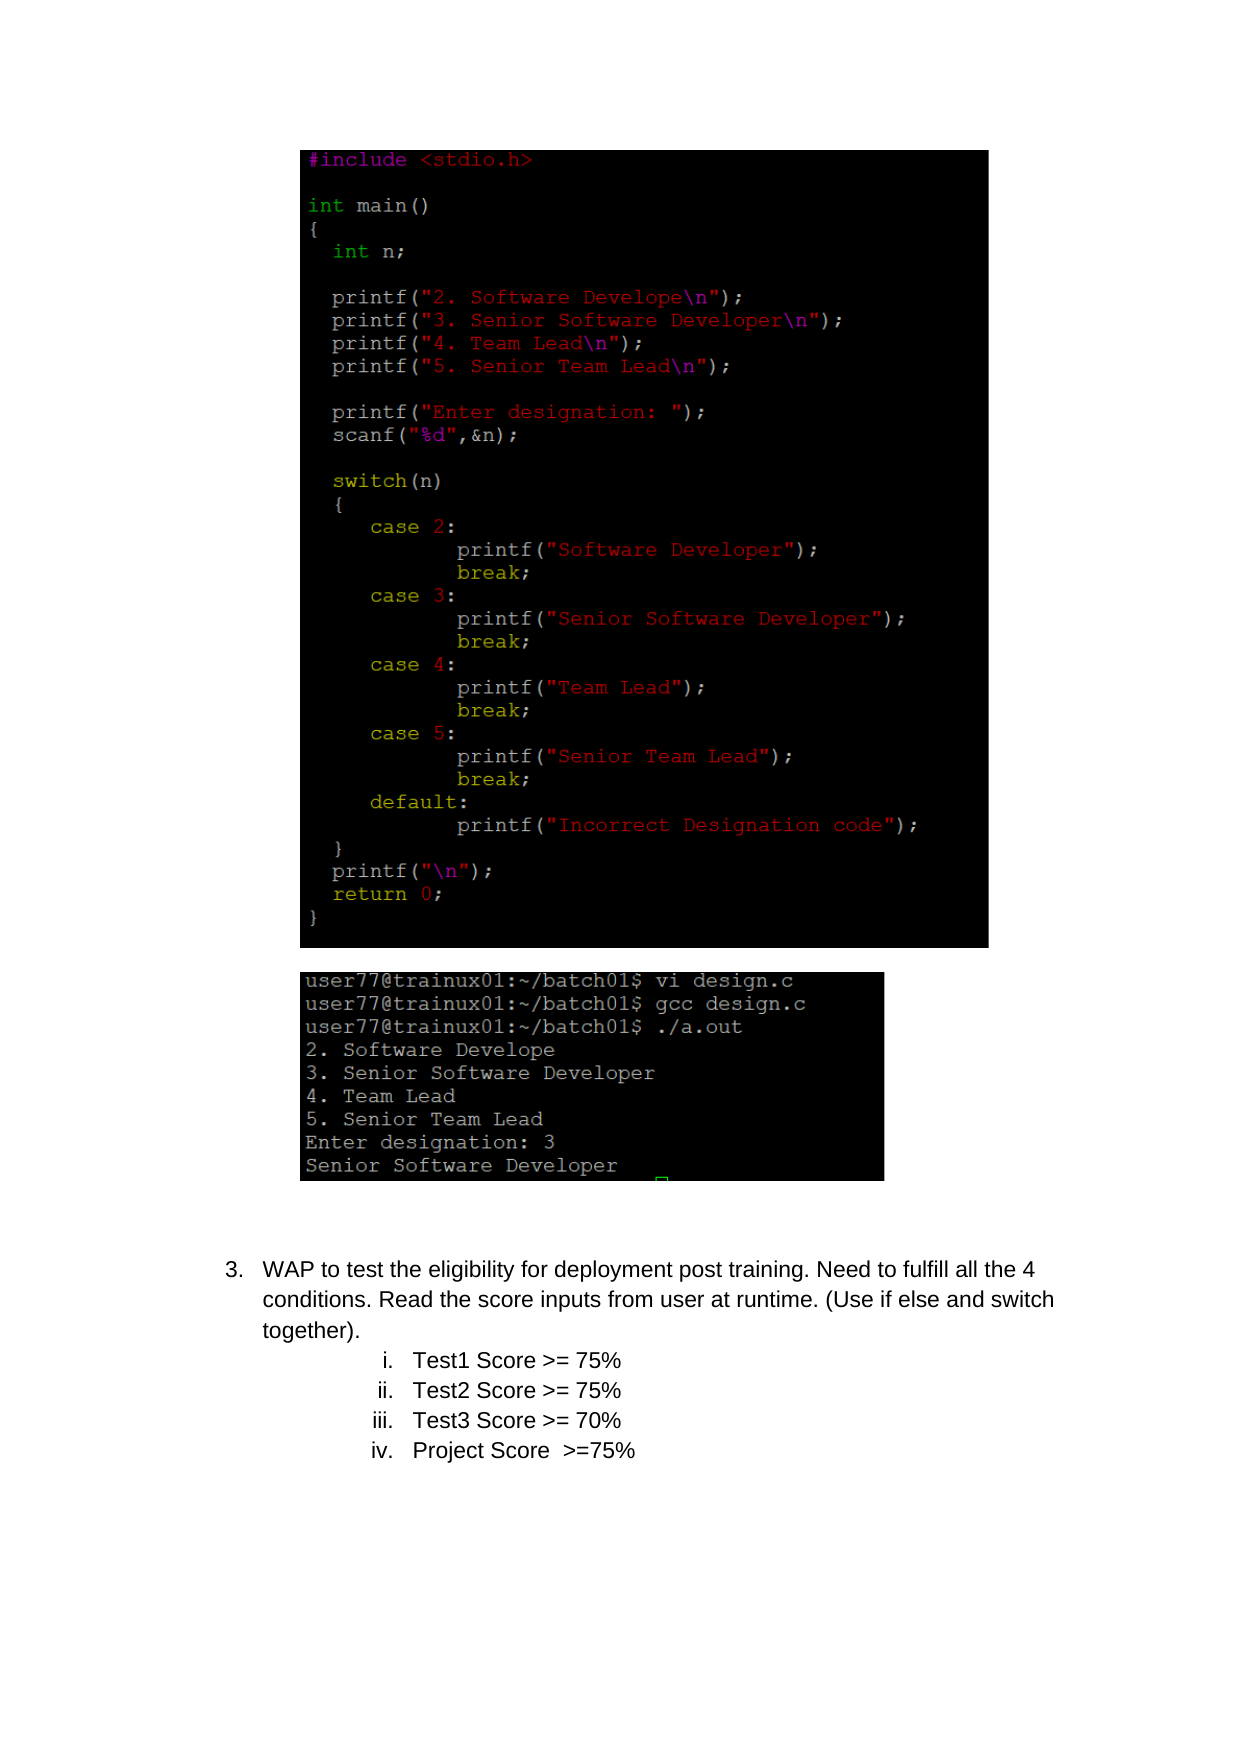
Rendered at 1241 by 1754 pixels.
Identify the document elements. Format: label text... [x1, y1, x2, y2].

list Test1 Score >= 75% [394, 1347, 1090, 1373]
list WAP to test the eligibility for deployment post training. Need to fulfill all the 4 conditions. Read the score inputs from user at runtime. (Use if else and switch together). [225, 1256, 1090, 1343]
list Test2 Score >= 75% [394, 1377, 1090, 1403]
picture [300, 972, 885, 1181]
list Project Score >=75% [394, 1437, 1090, 1464]
picture [300, 150, 989, 948]
list Test3 Score >= 70% [394, 1407, 1090, 1434]
